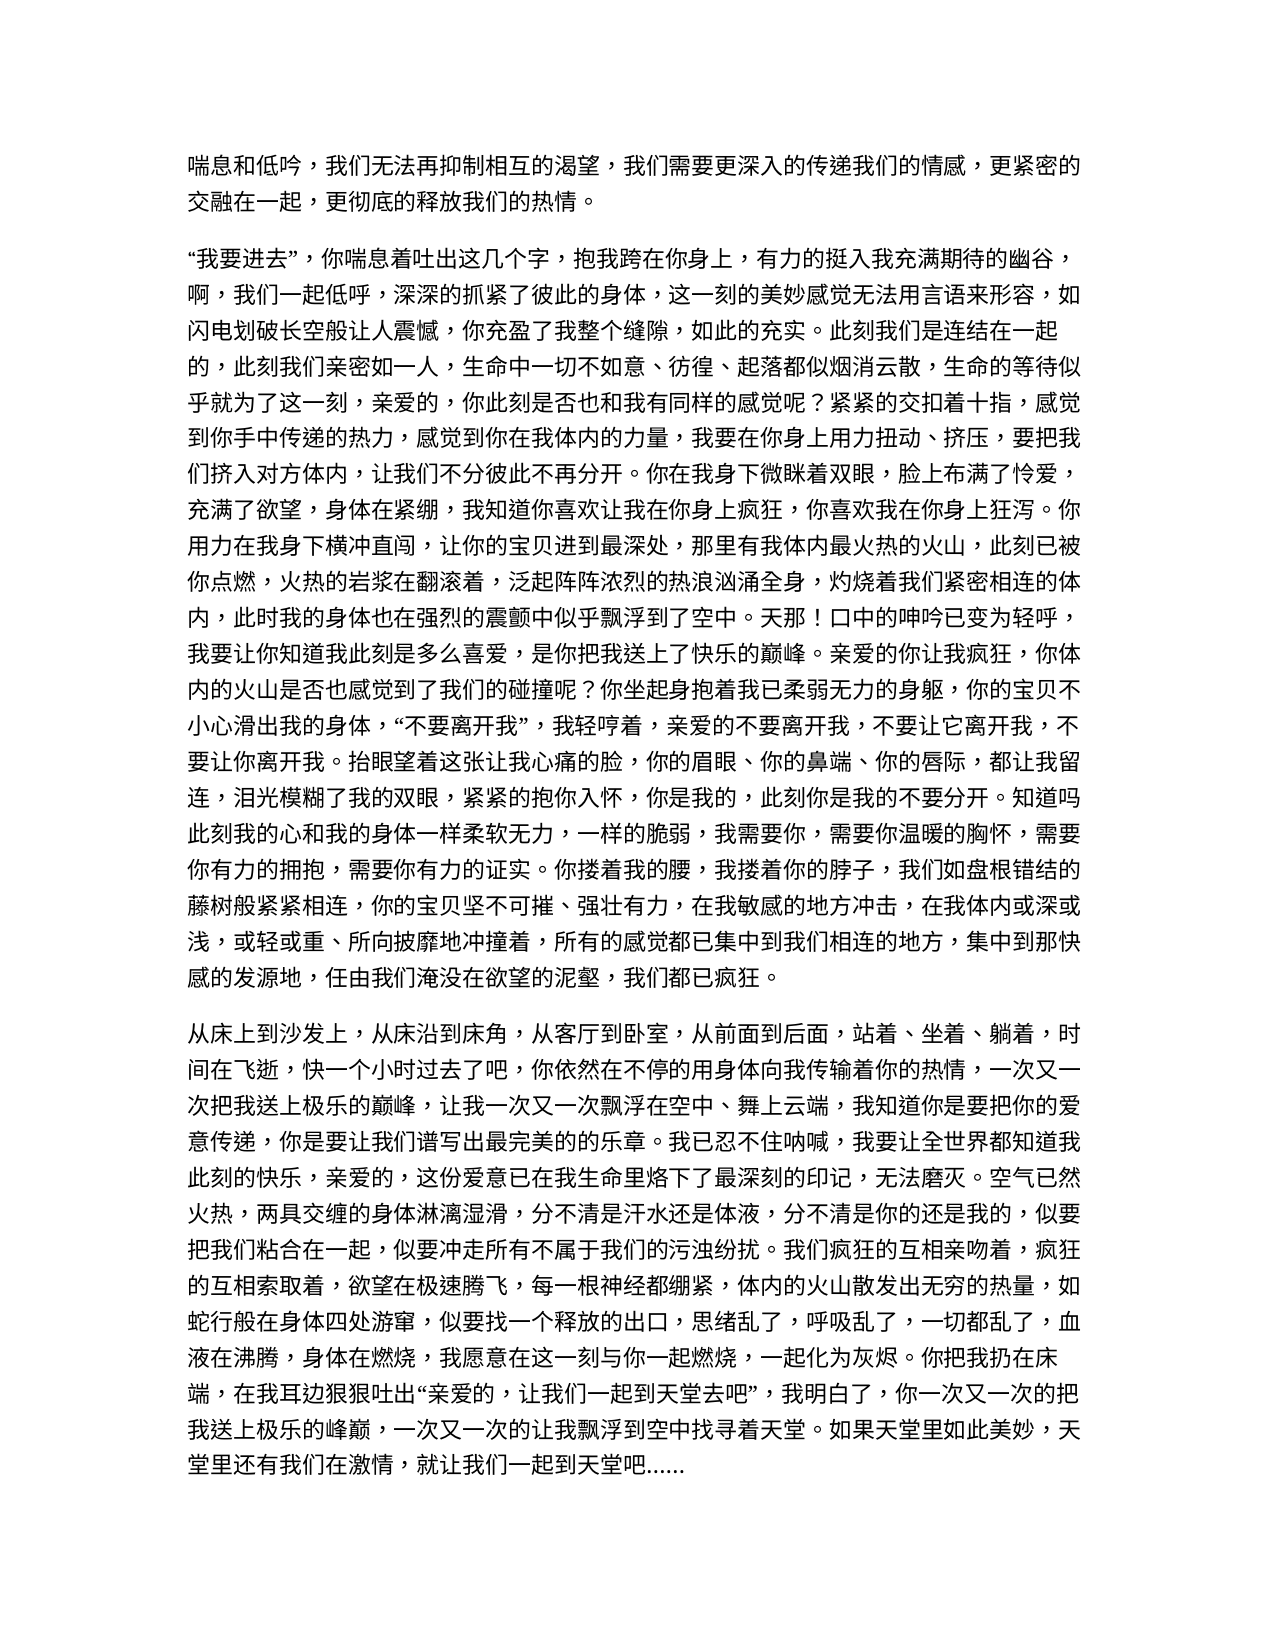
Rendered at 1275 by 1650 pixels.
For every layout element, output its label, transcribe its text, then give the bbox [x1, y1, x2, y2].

text 从床上到沙发上，从床沿到床角，从客厅到卧室，从前面到后面，站着、坐着、躺着，时间在飞逝，快一个小时过去了吧，你依然在不停的用身体向我传输着你的热情，一次又一次把我送上极乐的巅峰，让我一次又一次飘浮在空中、舞上云端，我知道你是要把你的爱意传递，你是要让我们谱写出最完美的的乐章。我已忍不住呐喊，我要让全世界都知道我此刻的快乐，亲爱的，这份爱意已在我生命里烙下了最深刻的印记，无法磨灭。空气已然火热，两具交缠的身体淋漓湿滑，分不清是汗水还是体液，分不清是你的还是我的，似要把我们粘合在一起，似要冲走所有不属于我们的污浊纷扰。我们疯狂的互相亲吻着，疯狂的互相索取着，欲望在极速腾飞，每一根神经都绷紧，体内的火山散发出无穷的热量，如蛇行般在身体四处游窜，似要找一个释放的出口，思绪乱了，呼吸乱了，一切都乱了，血液在沸腾，身体在燃烧，我愿意在这一刻与你一起燃烧，一起化为灰烬。你把我扔在床端，在我耳边狠狠吐出“亲爱的，让我们一起到天堂去吧”，我明白了，你一次又一次的把我送上极乐的峰巅，一次又一次的让我飘浮到空中找寻着天堂。如果天堂里如此美妙，天堂里还有我们在激情，就让我们一起到天堂吧…… [187, 1018, 1087, 1481]
text “我要进去”，你喘息着吐出这几个字，抱我跨在你身上，有力的挺入我充满期待的幽谷，啊，我们一起低呼，深深的抓紧了彼此的身体，这一刻的美妙感觉无法用言语来形容，如闪电划破长空般让人震憾，你充盈了我整个缝隙，如此的充实。此刻我们是连结在一起的，此刻我们亲密如一人，生命中一切不如意、彷徨、起落都似烟消云散，生命的等待似乎就为了这一刻，亲爱的，你此刻是否也和我有同样的感觉呢？紧紧的交扣着十指，感觉到你手中传递的热力，感觉到你在我体内的力量，我要在你身上用力扭动、挤压，要把我们挤入对方体内，让我们不分彼此不再分开。你在我身下微眯着双眼，脸上布满了怜爱，充满了欲望，身体在紧绷，我知道你喜欢让我在你身上疯狂，你喜欢我在你身上狂泻。你用力在我身下横冲直闯，让你的宝贝进到最深处，那里有我体内最火热的火山，此刻已被你点燃，火热的岩浆在翻滚着，泛起阵阵浓烈的热浪汹涌全身，灼烧着我们紧密相连的体内，此时我的身体也在强烈的震颤中似乎飘浮到了空中。天那！口中的呻吟已变为轻呼，我要让你知道我此刻是多么喜爱，是你把我送上了快乐的巅峰。亲爱的你让我疯狂，你体内的火山是否也感觉到了我们的碰撞呢？你坐起身抱着我已柔弱无力的身躯，你的宝贝不小心滑出我的身体，“不要离开我”，我轻哼着，亲爱的不要离开我，不要让它离开我，不要让你离开我。抬眼望着这张让我心痛的脸，你的眉眼、你的鼻端、你的唇际，都让我留连，泪光模糊了我的双眼，紧紧的抱你入怀，你是我的，此刻你是我的不要分开。知道吗此刻我的心和我的身体一样柔软无力，一样的脆弱，我需要你，需要你温暖的胸怀，需要你有力的拥抱，需要你有力的证实。你搂着我的腰，我搂着你的脖子，我们如盘根错结的藤树般紧紧相连，你的宝贝坚不可摧、强壮有力，在我敏感的地方冲击，在我体内或深或浅，或轻或重、所向披靡地冲撞着，所有的感觉都已集中到我们相连的地方，集中到那快感的发源地，任由我们淹没在欲望的泥壑，我们都已疯狂。 [187, 243, 1087, 993]
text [187, 150, 1087, 217]
